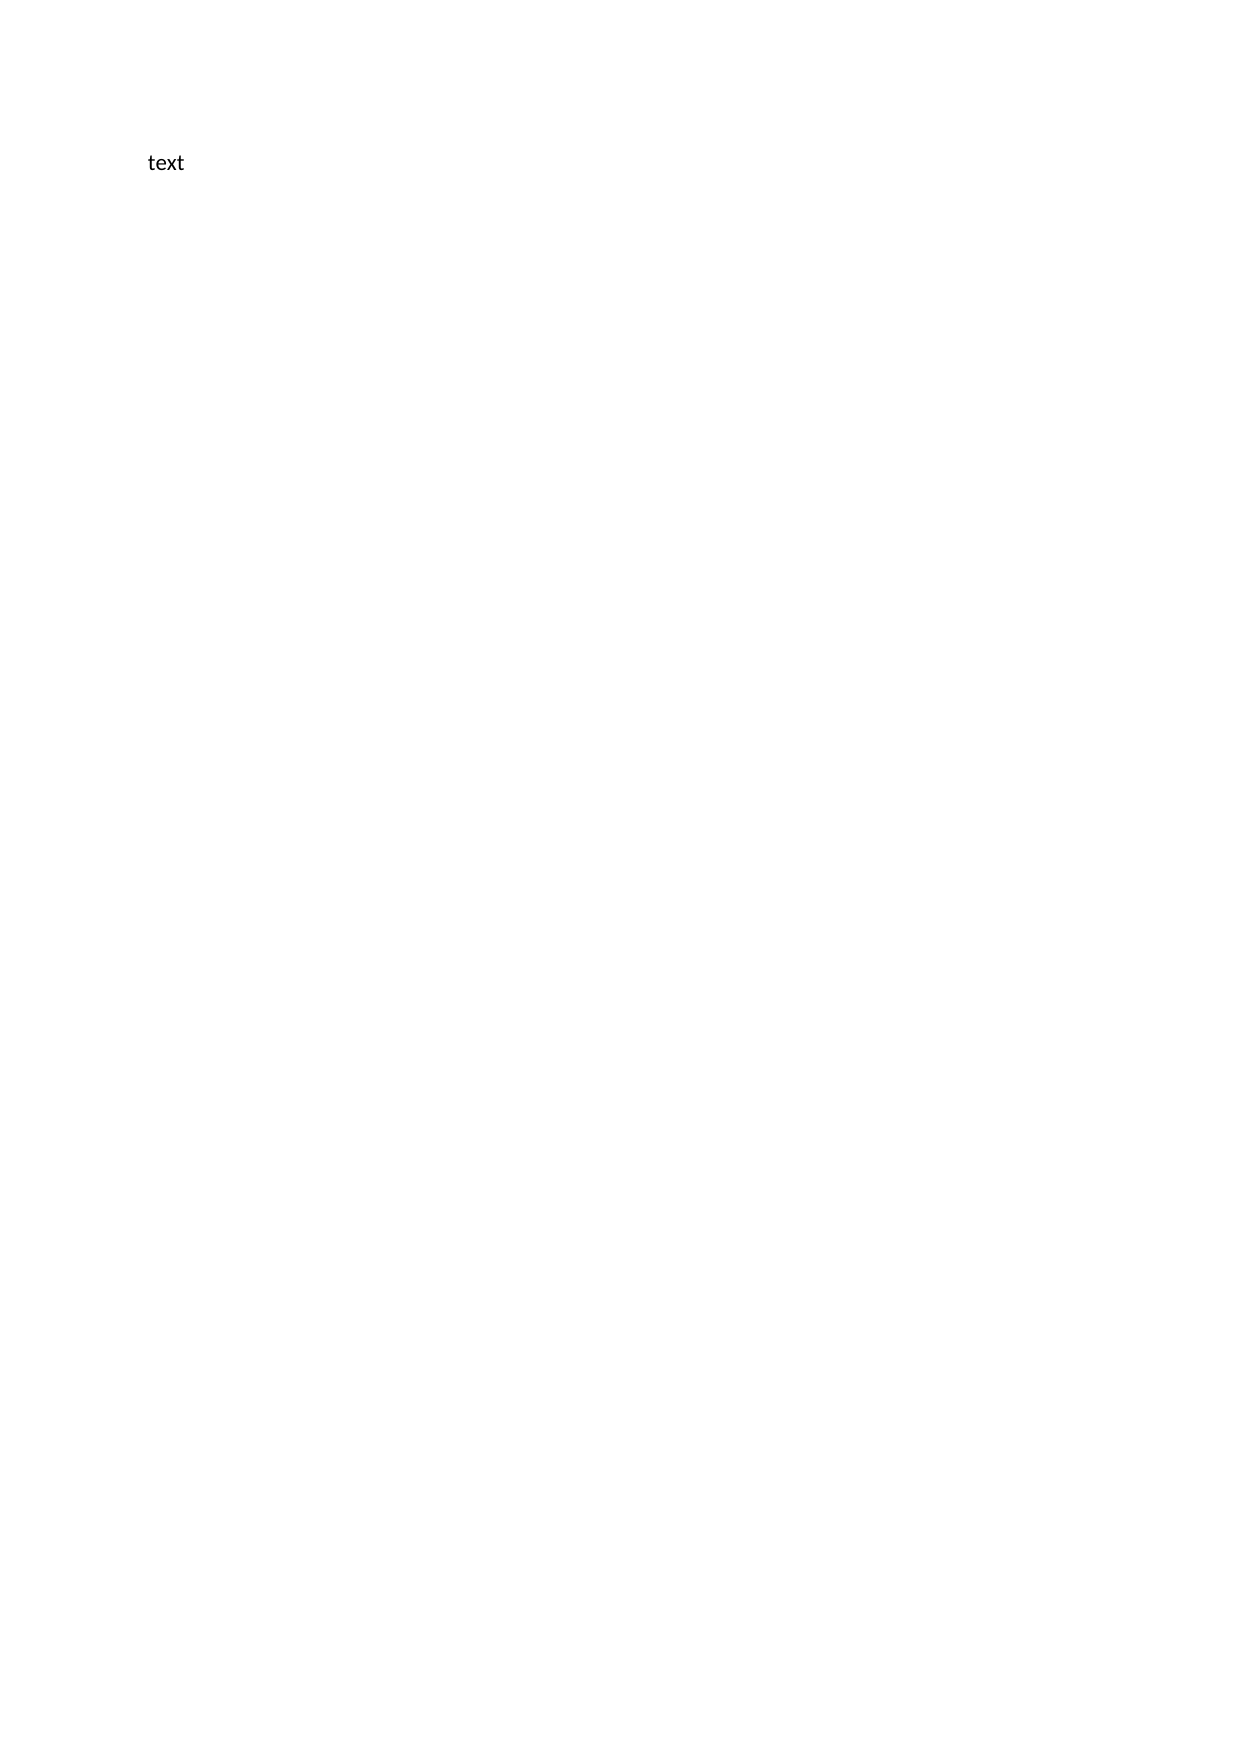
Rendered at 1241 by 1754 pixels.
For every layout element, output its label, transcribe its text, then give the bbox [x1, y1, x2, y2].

text text [148, 148, 1093, 176]
